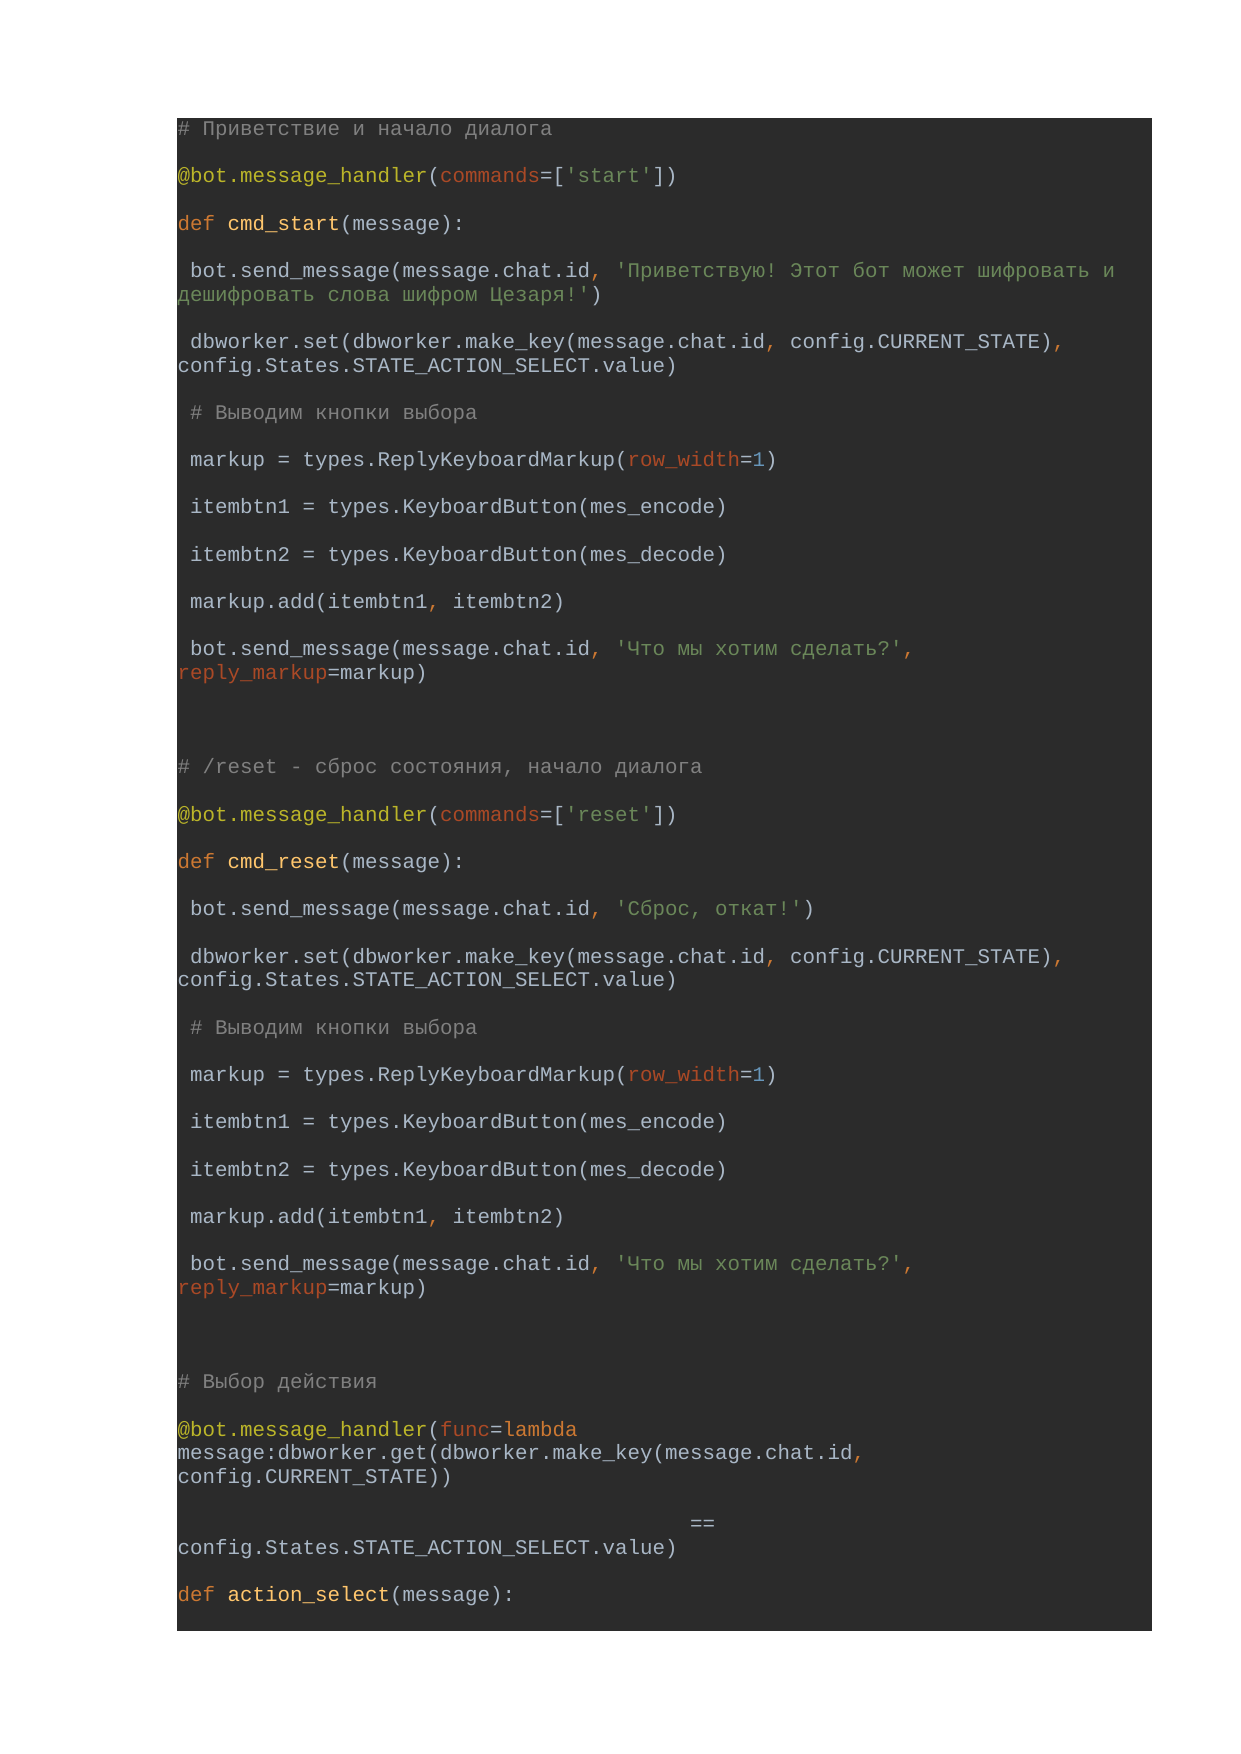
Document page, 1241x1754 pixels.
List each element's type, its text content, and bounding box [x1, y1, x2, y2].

text markup = types.ReplyKeyboardMarkup(row_width=1) [177, 449, 1152, 496]
text itembtn2 = types.KeyboardButton(mes_decode) [177, 544, 1152, 591]
text markup.add(itembtn1, itembtn2) [177, 1206, 1152, 1253]
text dbworker.set(dbworker.make_key(message.chat.id, config.CURRENT_STATE), config.States.STATE_ACTION_SELECT.value) [177, 946, 1152, 1017]
text itembtn1 = types.KeyboardButton(mes_encode) [177, 496, 1152, 544]
text # Выводим кнопки выбора [177, 402, 1152, 449]
text # /reset - сброс состояния, начало диалога [177, 757, 1152, 804]
text bot.send_message(message.chat.id, 'Сброс, откат!') [177, 898, 1152, 946]
text def cmd_reset(message): [177, 851, 1152, 898]
text @bot.message_handler(func=lambda message:dbworker.get(dbworker.make_key(message.chat.id, config.CURRENT_STATE)) [177, 1419, 1152, 1513]
text # Выбор действия [177, 1371, 1152, 1419]
text itembtn2 = types.KeyboardButton(mes_decode) [177, 1158, 1152, 1206]
text bot.send_message(message.chat.id, 'Приветствую! Этот бот может шифровать и дешифровать слова шифром Цезаря!') [177, 260, 1152, 331]
text # Приветствие и начало диалога [177, 118, 1152, 165]
text # Выводим кнопки выбора [177, 1017, 1152, 1064]
text @bot.message_handler(commands=['start']) [177, 165, 1152, 213]
text @bot.message_handler(commands=['reset']) [177, 804, 1152, 851]
text def cmd_start(message): [177, 213, 1152, 260]
text == config.States.STATE_ACTION_SELECT.value) [177, 1513, 1152, 1584]
text itembtn1 = types.KeyboardButton(mes_encode) [177, 1111, 1152, 1158]
text dbworker.set(dbworker.make_key(message.chat.id, config.CURRENT_STATE), config.States.STATE_ACTION_SELECT.value) [177, 331, 1152, 402]
text bot.send_message(message.chat.id, 'Что мы хотим сделать?', reply_markup=markup) [177, 638, 1152, 709]
text def action_select(message): [177, 1584, 1152, 1631]
text markup.add(itembtn1, itembtn2) [177, 591, 1152, 638]
text markup = types.ReplyKeyboardMarkup(row_width=1) [177, 1064, 1152, 1111]
text bot.send_message(message.chat.id, 'Что мы хотим сделать?', reply_markup=markup) [177, 1253, 1152, 1324]
